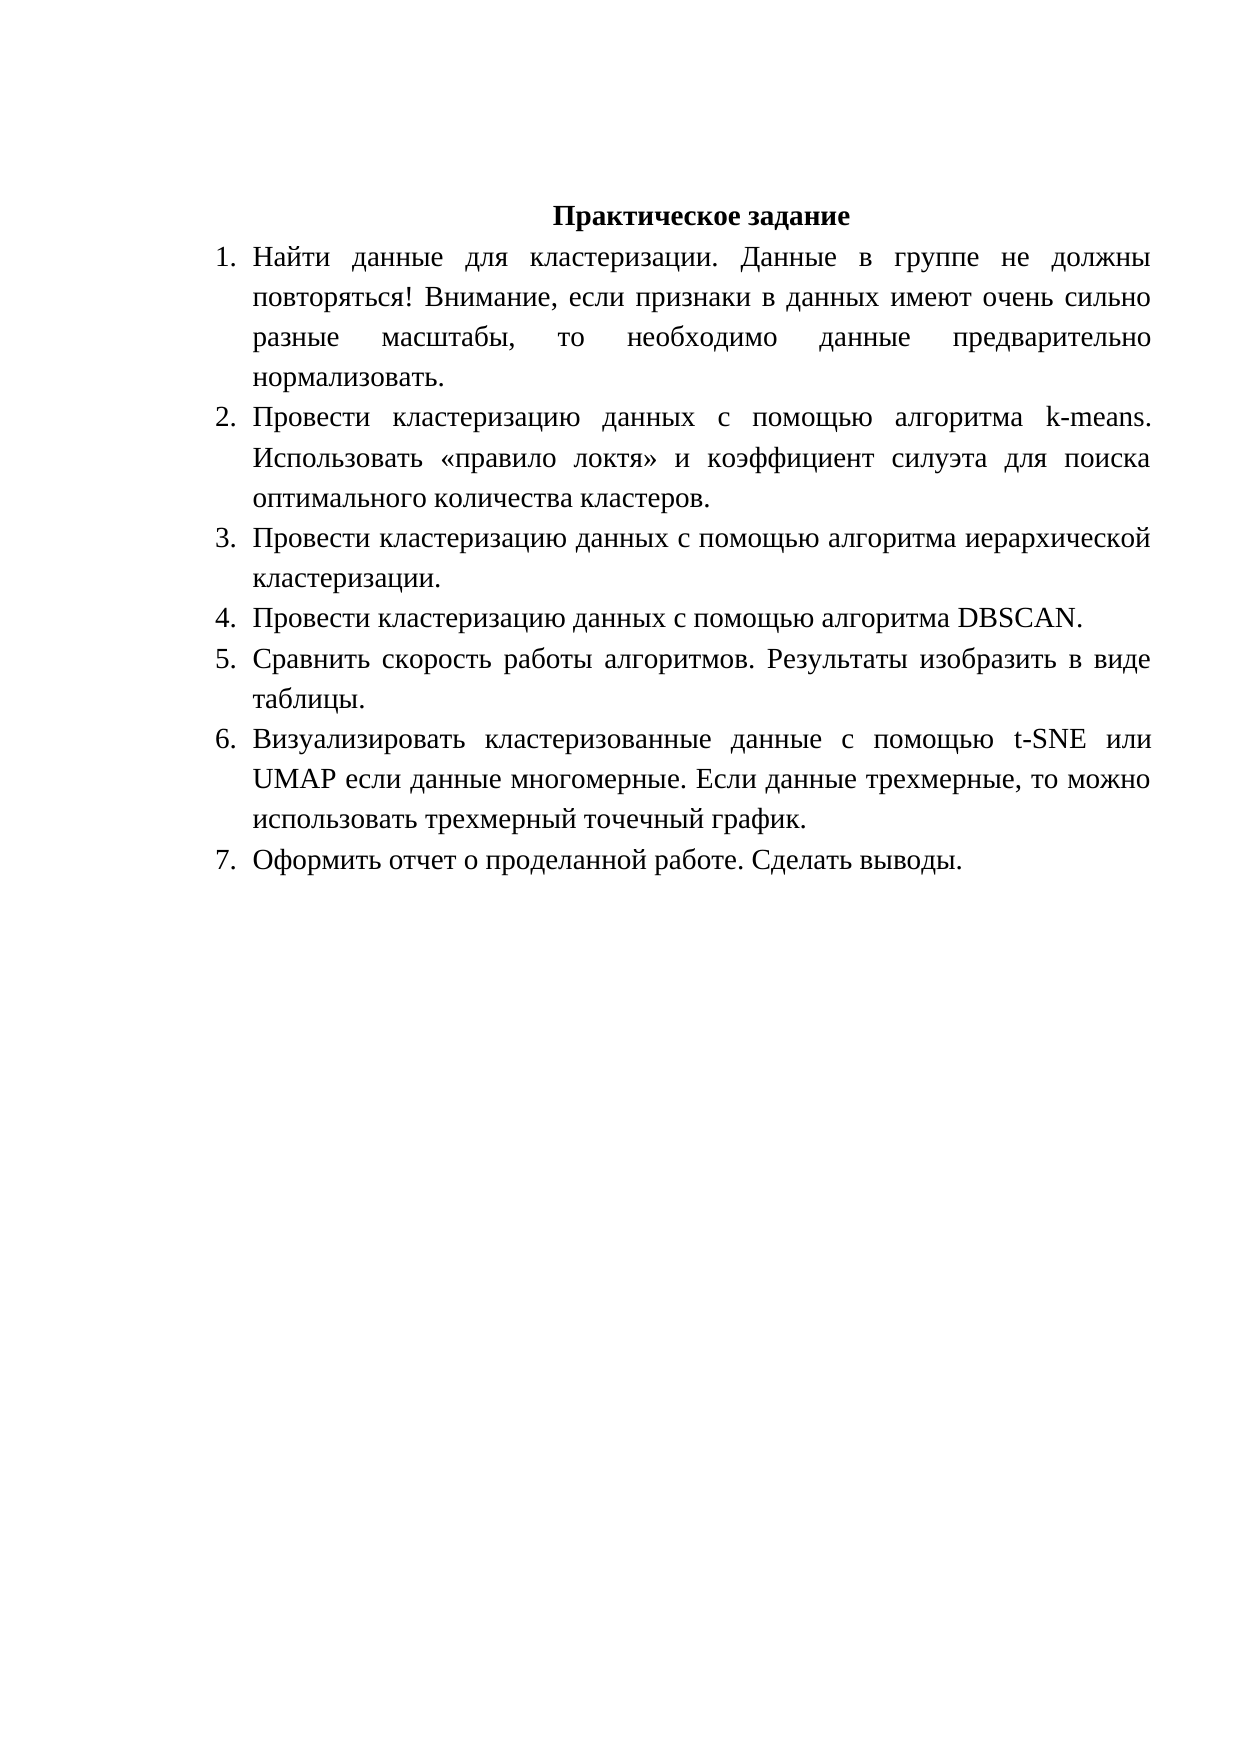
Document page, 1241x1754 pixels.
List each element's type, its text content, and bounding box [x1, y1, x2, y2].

list Провести кластеризацию данных с помощью алгоритма иерархической кластеризации. [215, 520, 1152, 594]
list Оформить отчет о проделанной работе. Сделать выводы. [215, 842, 1152, 875]
list Сравнить скорость работы алгоритмов. Результаты изобразить в виде таблицы. [215, 641, 1152, 714]
text Практическое задание [177, 198, 1152, 232]
list Найти данные для кластеризации. Данные в группе не должны повторяться! Внимание, если признаки в данных имеют очень сильно разные масштабы, то необходимо данные предварительно нормализовать. [215, 239, 1152, 393]
list Визуализировать кластеризованные данные с помощью t-SNE или UMAP если данные многомерные. Если данные трехмерные, то можно использовать трехмерный точечный график. [215, 721, 1152, 835]
list Провести кластеризацию данных с помощью алгоритма DBSCAN. [215, 601, 1152, 634]
list Провести кластеризацию данных с помощью алгоритма k-means. Использовать «правило локтя» и коэффициент силуэта для поиска оптимального количества кластеров. [215, 399, 1152, 513]
